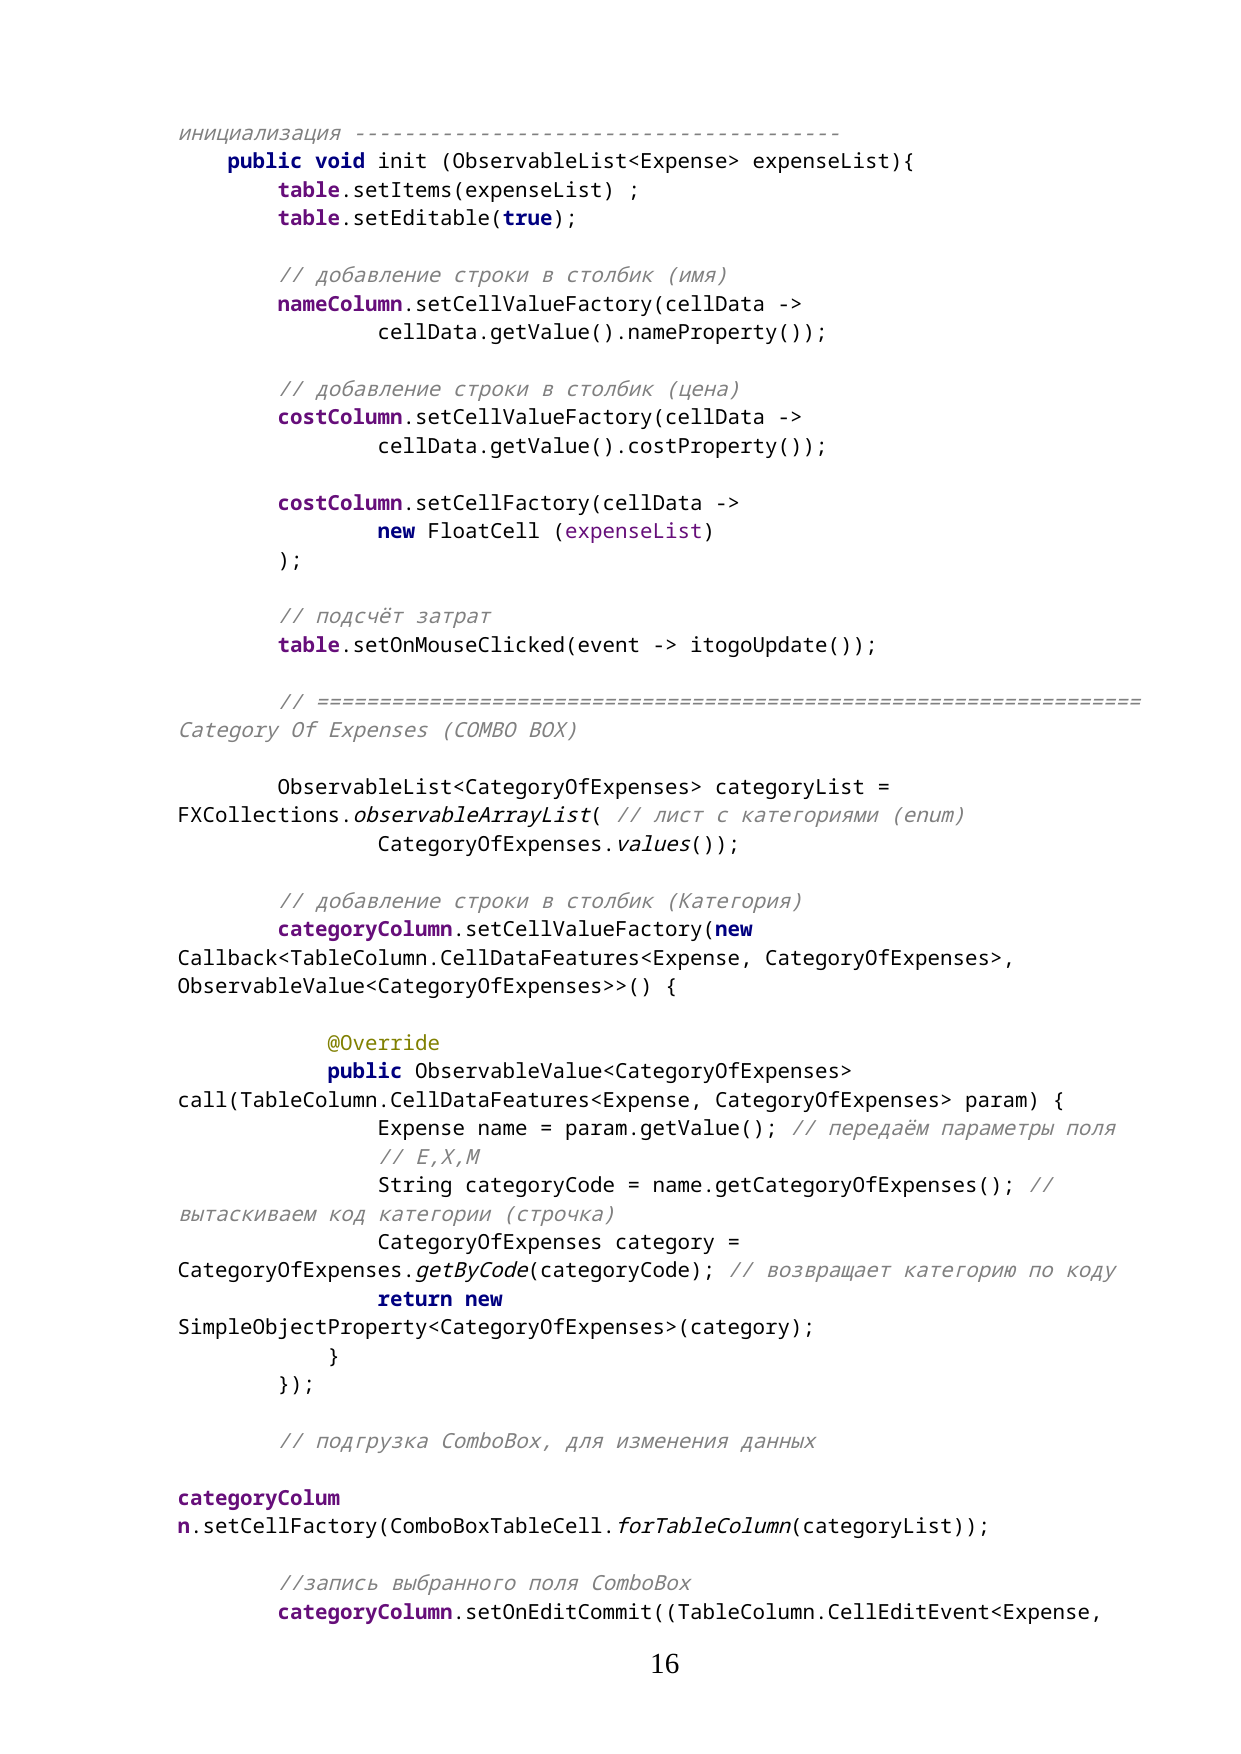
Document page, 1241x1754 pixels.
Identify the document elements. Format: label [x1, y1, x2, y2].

text [177, 118, 1152, 1625]
